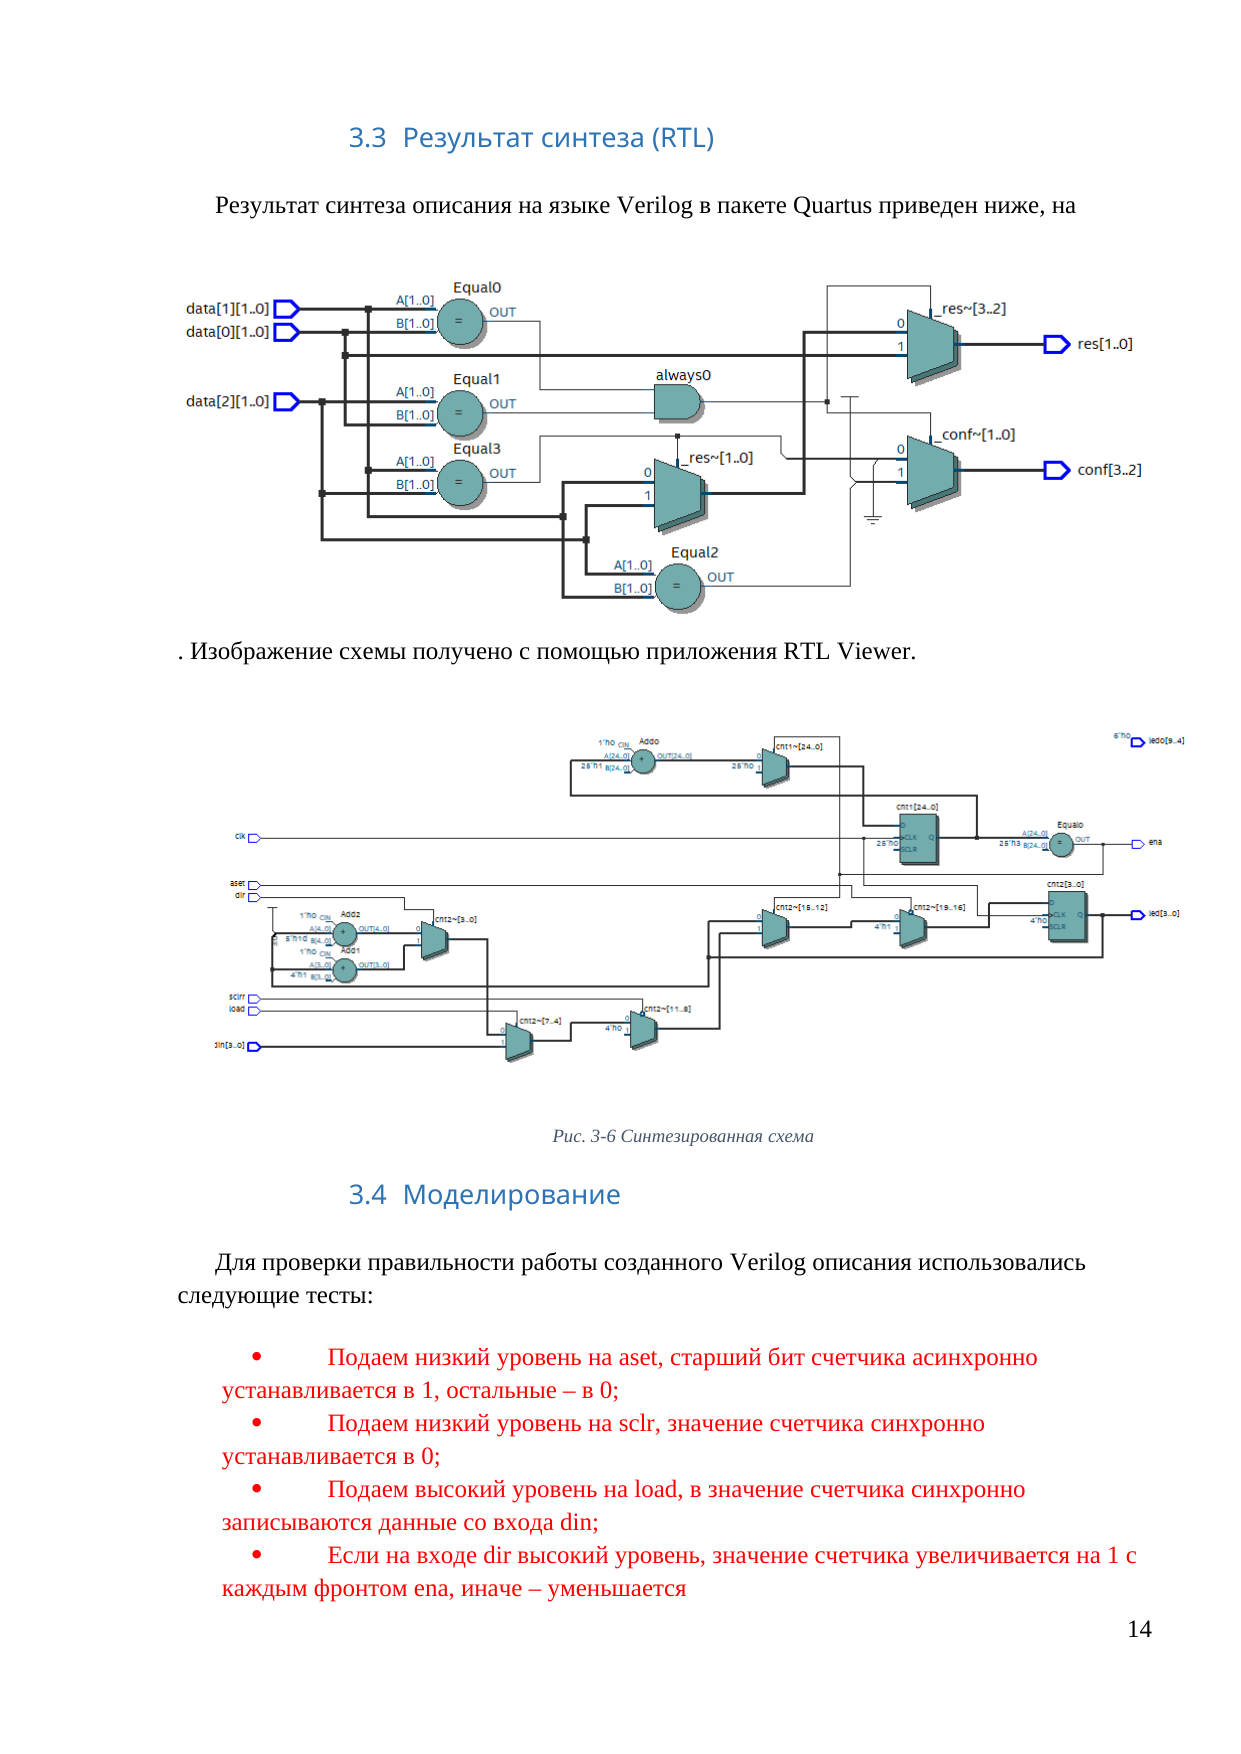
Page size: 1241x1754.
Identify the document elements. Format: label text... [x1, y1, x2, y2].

subtitle Результат синтеза (RTL) [311, 118, 1152, 155]
list Подаем низкий уровень на sclr, значение счетчика синхронно устанавливается в 0; [222, 1408, 1152, 1470]
picture [177, 222, 1152, 633]
list Если на входе dir высокий уровень, значение счетчика увеличивается на 1 с каждым фронтом ena, иначе – уменьшается [222, 1540, 1152, 1602]
picture [214, 669, 1190, 1091]
subtitle Моделирование [311, 1175, 1152, 1212]
list Подаем низкий уровень на aset, старший бит счетчика асинхронно устанавливается в 1, остальные – в 0; [222, 1342, 1152, 1404]
list Подаем высокий уровень на load, в значение счетчика синхронно записываются данные со входа din; [222, 1474, 1152, 1536]
text Для проверки правильности работы созданного Verilog описания использовались следующие тесты: [177, 1247, 1152, 1308]
